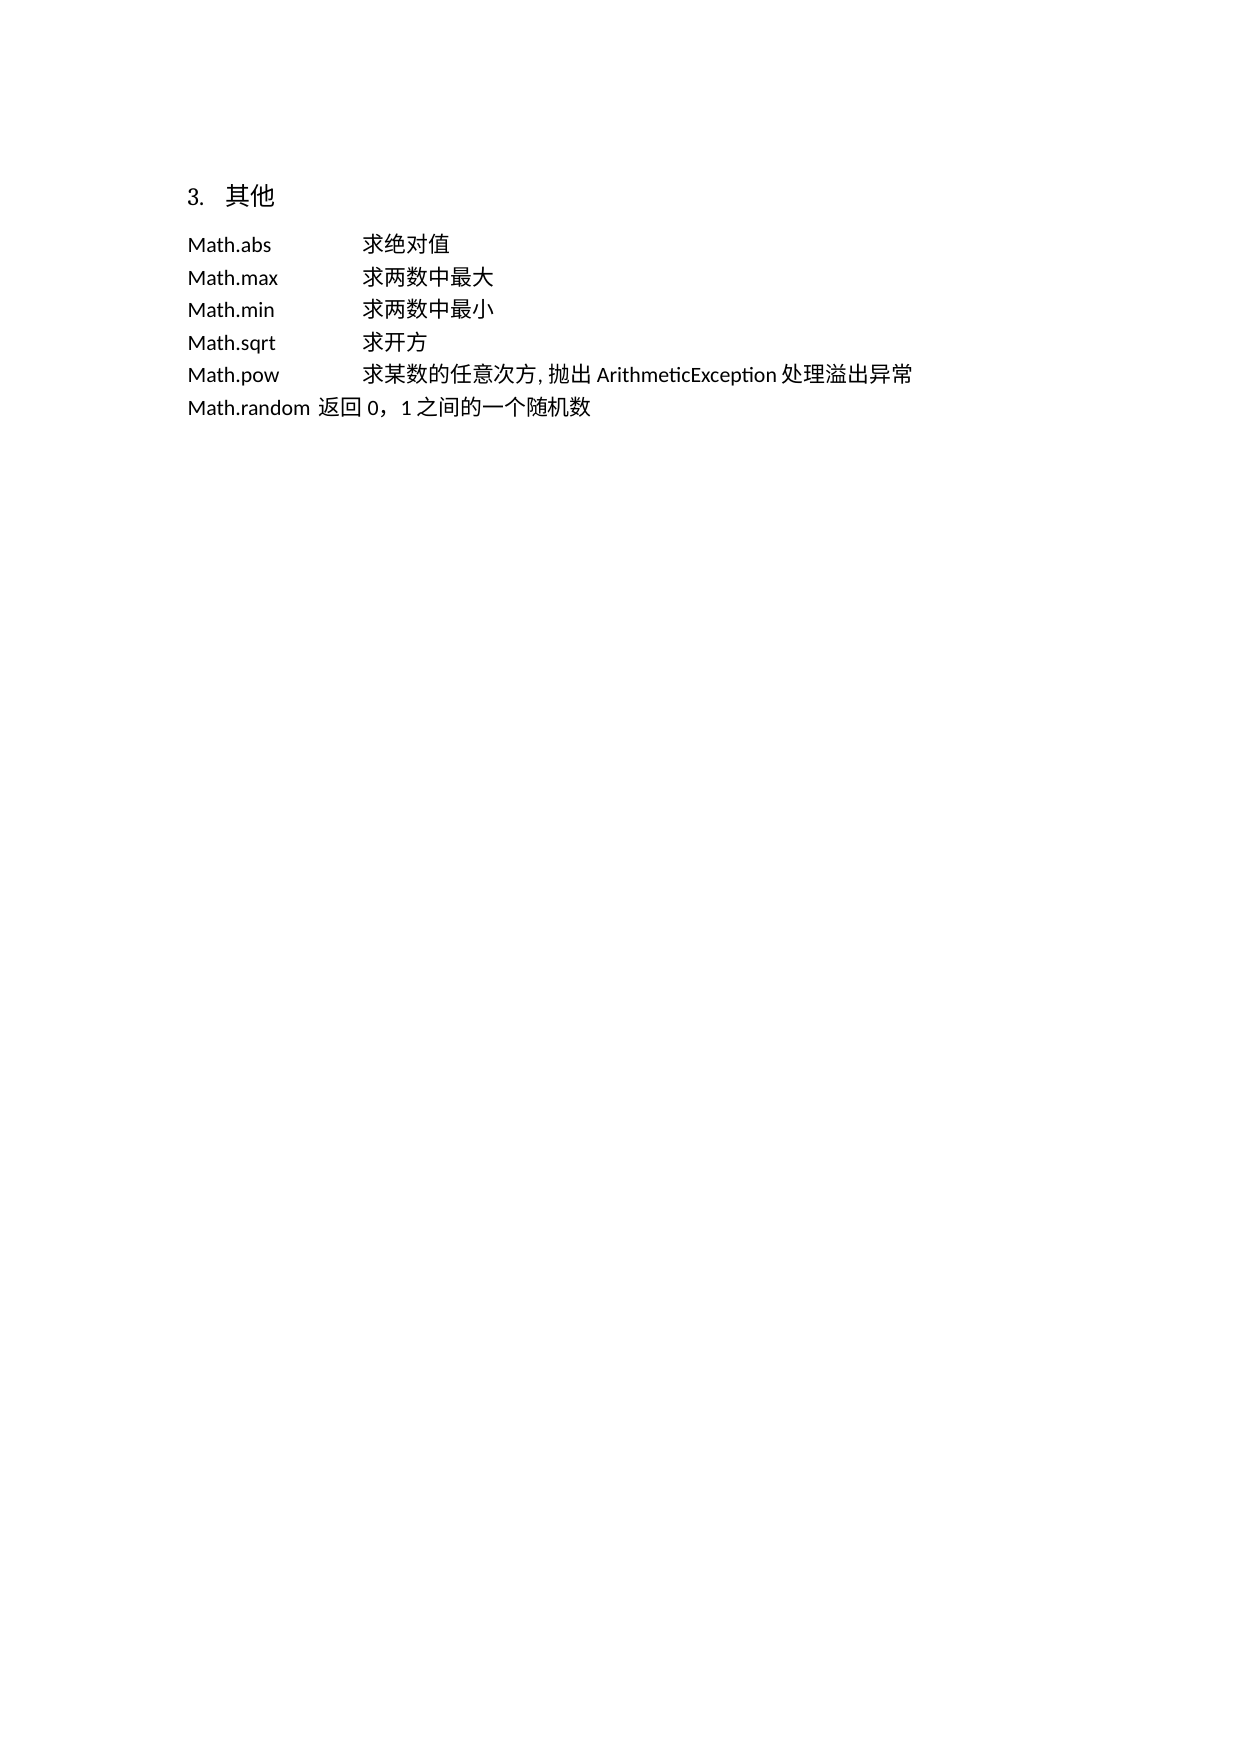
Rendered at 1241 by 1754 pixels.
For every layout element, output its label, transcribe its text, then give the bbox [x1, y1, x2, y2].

text Math.max 求两数中最大 [187, 259, 1053, 292]
text Math.random 返回 0，1 之间的一个随机数 [187, 389, 1053, 422]
text Math.pow 求某数的任意次方, 抛出 ArithmeticException 处理溢出异常 [187, 357, 1053, 389]
text Math.min 求两数中最小 [187, 292, 1053, 324]
subtitle 其他 [187, 162, 1053, 227]
text Math.sqrt 求开方 [187, 324, 1053, 357]
text Math.abs 求绝对值 [187, 227, 1053, 259]
